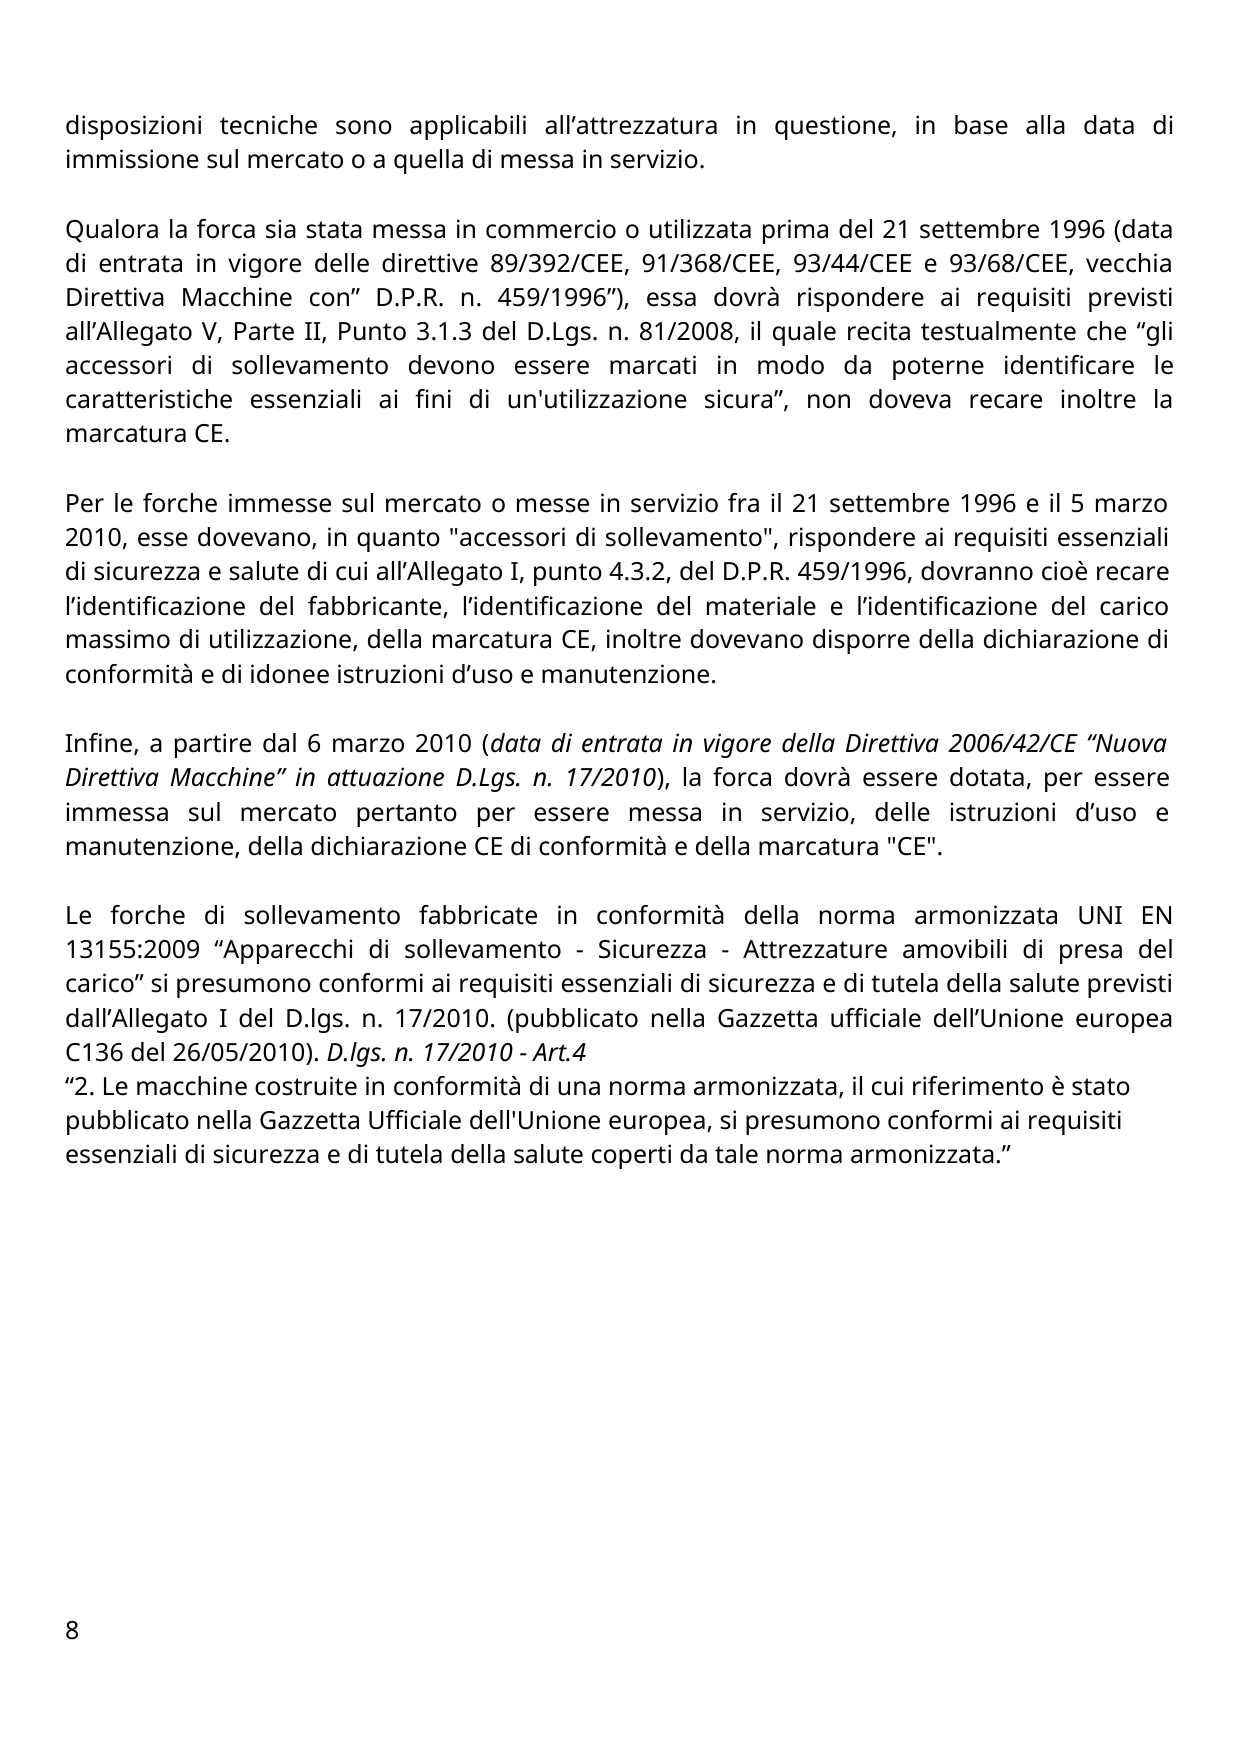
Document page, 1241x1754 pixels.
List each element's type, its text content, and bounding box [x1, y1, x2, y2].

text “2. Le macchine costruite in conformità di una norma armonizzata, il cui riferimento è stato pubblicato nella Gazzetta Ufficiale dell'Unione europea, si presumono conformi ai requisiti essenziali di sicurezza e di tutela della salute coperti da tale norma armonizzata.” [65, 1068, 1175, 1171]
text Le forche di sollevamento fabbricate in conformità della norma armonizzata UNI EN 13155:2009 “Apparecchi di sollevamento - Sicurezza - Attrezzature amovibili di presa del carico” si presumono conformi ai requisiti essenziali di sicurezza e di tutela della salute previsti dall’Allegato I del D.lgs. n. 17/2010. (pubblicato nella Gazzetta ufficiale dell’Unione europea C136 del 26/05/2010). D.lgs. n. 17/2010 - Art.4 [65, 898, 1175, 1068]
text Infine, a partire dal 6 marzo 2010 (data di entrata in vigore della Direttiva 2006/42/CE “Nuova Direttiva Macchine” in attuazione D.Lgs. n. 17/2010), la forca dovrà essere dotata, per essere immessa sul mercato pertanto per essere messa in servizio, delle istruzioni d’uso e manutenzione, della dichiarazione CE di conformità e della marcatura "CE". [64, 726, 1171, 862]
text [65, 108, 1175, 176]
text Per le forche immesse sul mercato o messe in servizio fra il 21 settembre 1996 e il 5 marzo 2010, esse dovevano, in quanto "accessori di sollevamento", rispondere ai requisiti essenziali di sicurezza e salute di cui all’Allegato I, punto 4.3.2, del D.P.R. 459/1996, dovranno cioè recare l’identificazione del fabbricante, l’identificazione del materiale e l’identificazione del carico massimo di utilizzazione, della marcatura CE, inoltre dovevano disporre della dichiarazione di conformità e di idonee istruzioni d’uso e manutenzione. [64, 486, 1171, 690]
text Qualora la forca sia stata messa in commercio o utilizzata prima del 21 settembre 1996 (data di entrata in vigore delle direttive 89/392/CEE, 91/368/CEE, 93/44/CEE e 93/68/CEE, vecchia Direttiva Macchine con” D.P.R. n. 459/1996”), essa dovrà rispondere ai requisiti previsti all’Allegato V, Parte II, Punto 3.1.3 del D.Lgs. n. 81/2008, il quale recita testualmente che “gli accessori di sollevamento devono essere marcati in modo da poterne identificare le caratteristiche essenziali ai fini di un'utilizzazione sicura”, non doveva recare inoltre la marcatura CE. [65, 212, 1175, 450]
